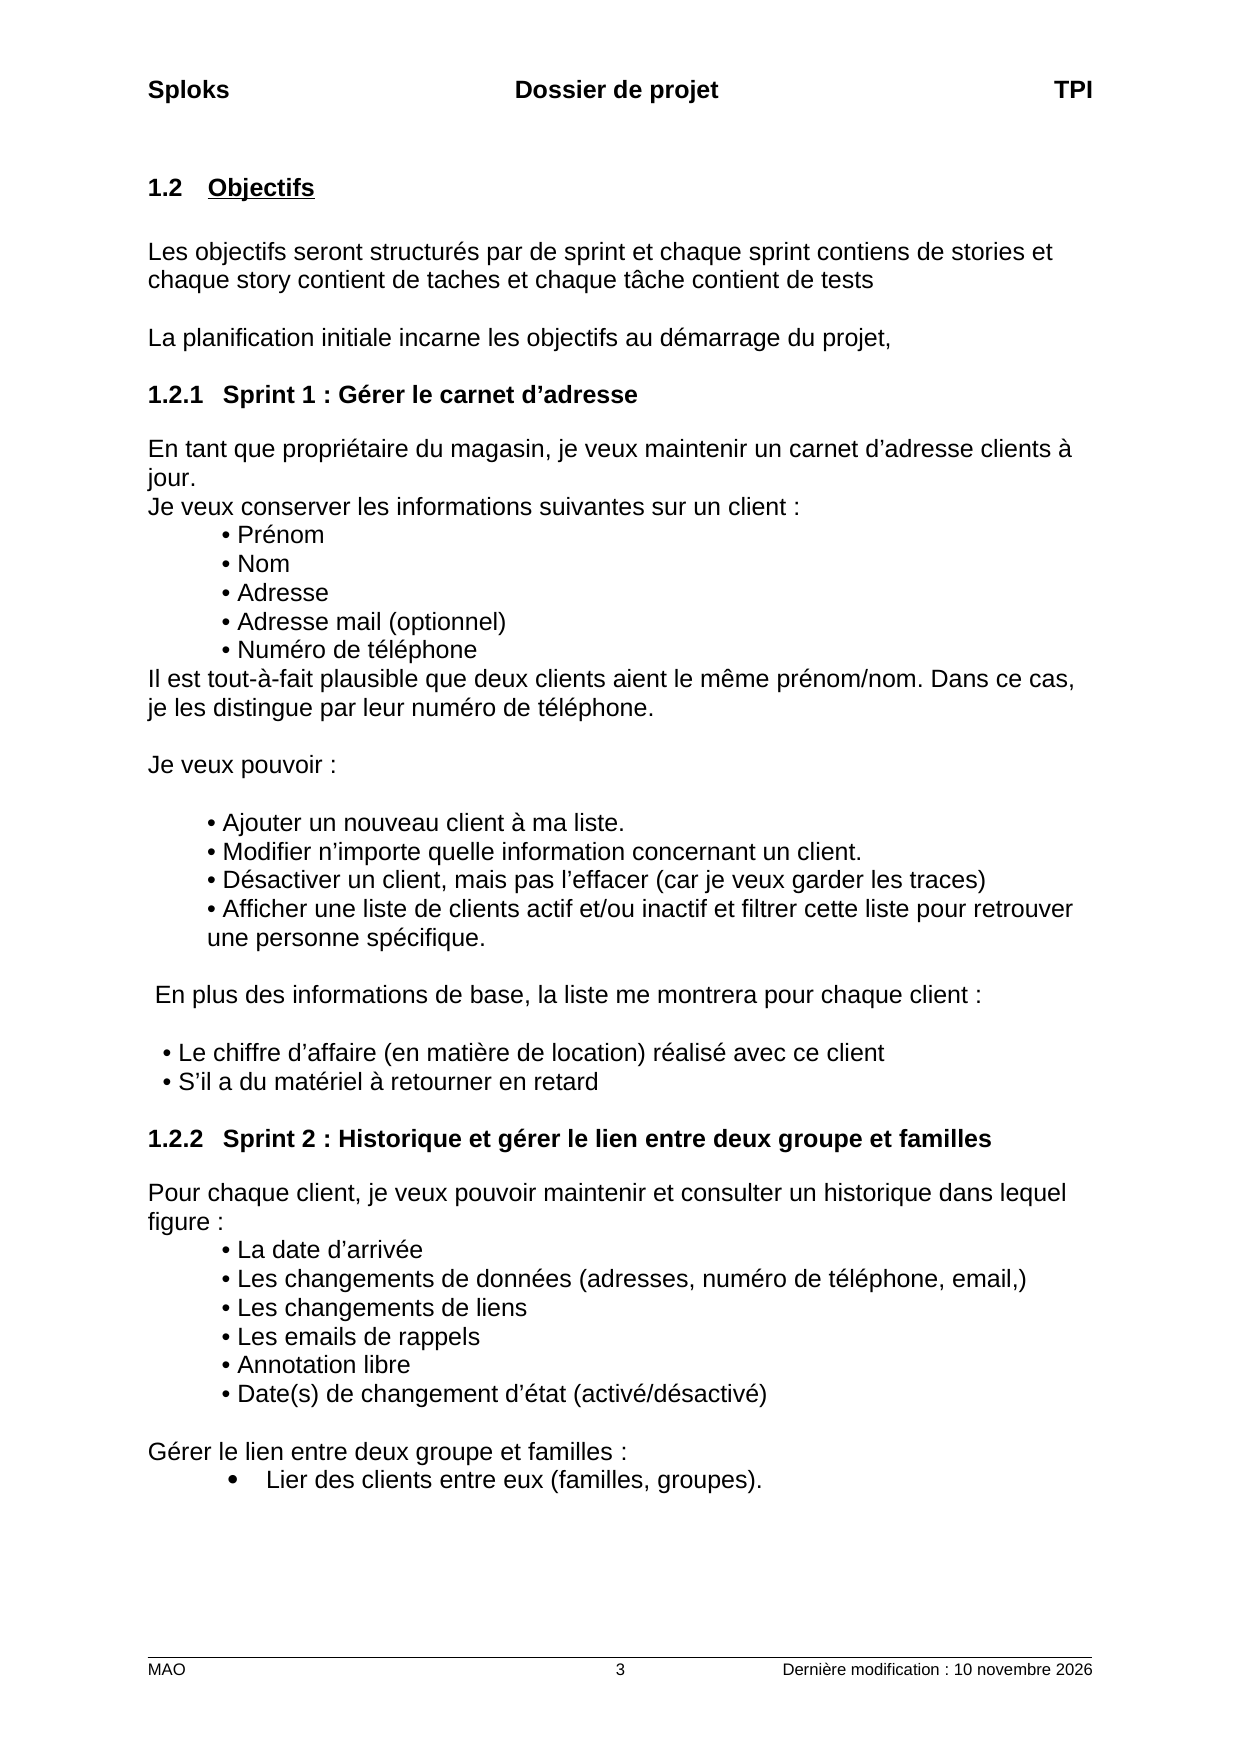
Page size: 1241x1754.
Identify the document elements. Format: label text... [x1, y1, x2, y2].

text En tant que propriétaire du magasin, je veux maintenir un carnet d’adresse clients à jour. [148, 434, 1092, 491]
text • S’il a du matériel à retourner en retard [162, 1066, 1092, 1124]
text • Désactiver un client, mais pas l’effacer (car je veux garder les traces) [207, 865, 1092, 894]
subtitle Sprint 2 : Historique et gérer le lien entre deux groupe et familles [148, 1124, 1092, 1153]
text • Ajouter un nouveau client à ma liste. [207, 808, 1092, 836]
text • Modifier n’importe quelle information concernant un client. [207, 836, 1092, 865]
text La planification initiale incarne les objectifs au démarrage du projet, [148, 323, 1092, 351]
text • Les changements de données (adresses, numéro de téléphone, email,) [221, 1264, 1092, 1293]
text Je veux conserver les informations suivantes sur un client : [148, 491, 1092, 520]
text • Les changements de liens [221, 1293, 1092, 1321]
text En plus des informations de base, la liste me montrera pour chaque client : [148, 980, 1092, 1009]
text • Adresse mail (optionnel) [221, 606, 1092, 635]
text • Numéro de téléphone [221, 635, 1092, 664]
text • La date d’arrivée [221, 1235, 1092, 1264]
text • Afficher une liste de clients actif et/ou inactif et filtrer cette liste pour retrouver une personne spécifique. [207, 894, 1092, 951]
text • Date(s) de changement d’état (activé/désactivé) [221, 1379, 1092, 1408]
text • Les emails de rappels [221, 1321, 1092, 1350]
list Lier des clients entre eux (familles, groupes). [228, 1465, 1092, 1494]
text • Nom [221, 549, 1092, 578]
text Les objectifs seront structurés par de sprint et chaque sprint contiens de stories et chaque story contient de taches et chaque tâche contient de tests [148, 236, 1092, 294]
text • Le chiffre d’affaire (en matière de location) réalisé avec ce client [162, 1038, 1092, 1066]
text Je veux pouvoir : [148, 750, 1092, 779]
text • Annotation libre [221, 1350, 1092, 1379]
list Gérer le lien entre deux groupe et familles : [148, 1436, 1092, 1465]
text • Adresse [221, 578, 1092, 606]
text Il est tout-à-fait plausible que deux clients aient le même prénom/nom. Dans ce cas, je les distingue par leur numéro de téléphone. [148, 664, 1092, 721]
text Pour chaque client, je veux pouvoir maintenir et consulter un historique dans lequel figure : [148, 1178, 1092, 1235]
subtitle Sprint 1 : Gérer le carnet d’adresse [148, 380, 1092, 409]
subtitle Objectifs [148, 173, 1092, 201]
text • Prénom [221, 520, 1092, 549]
